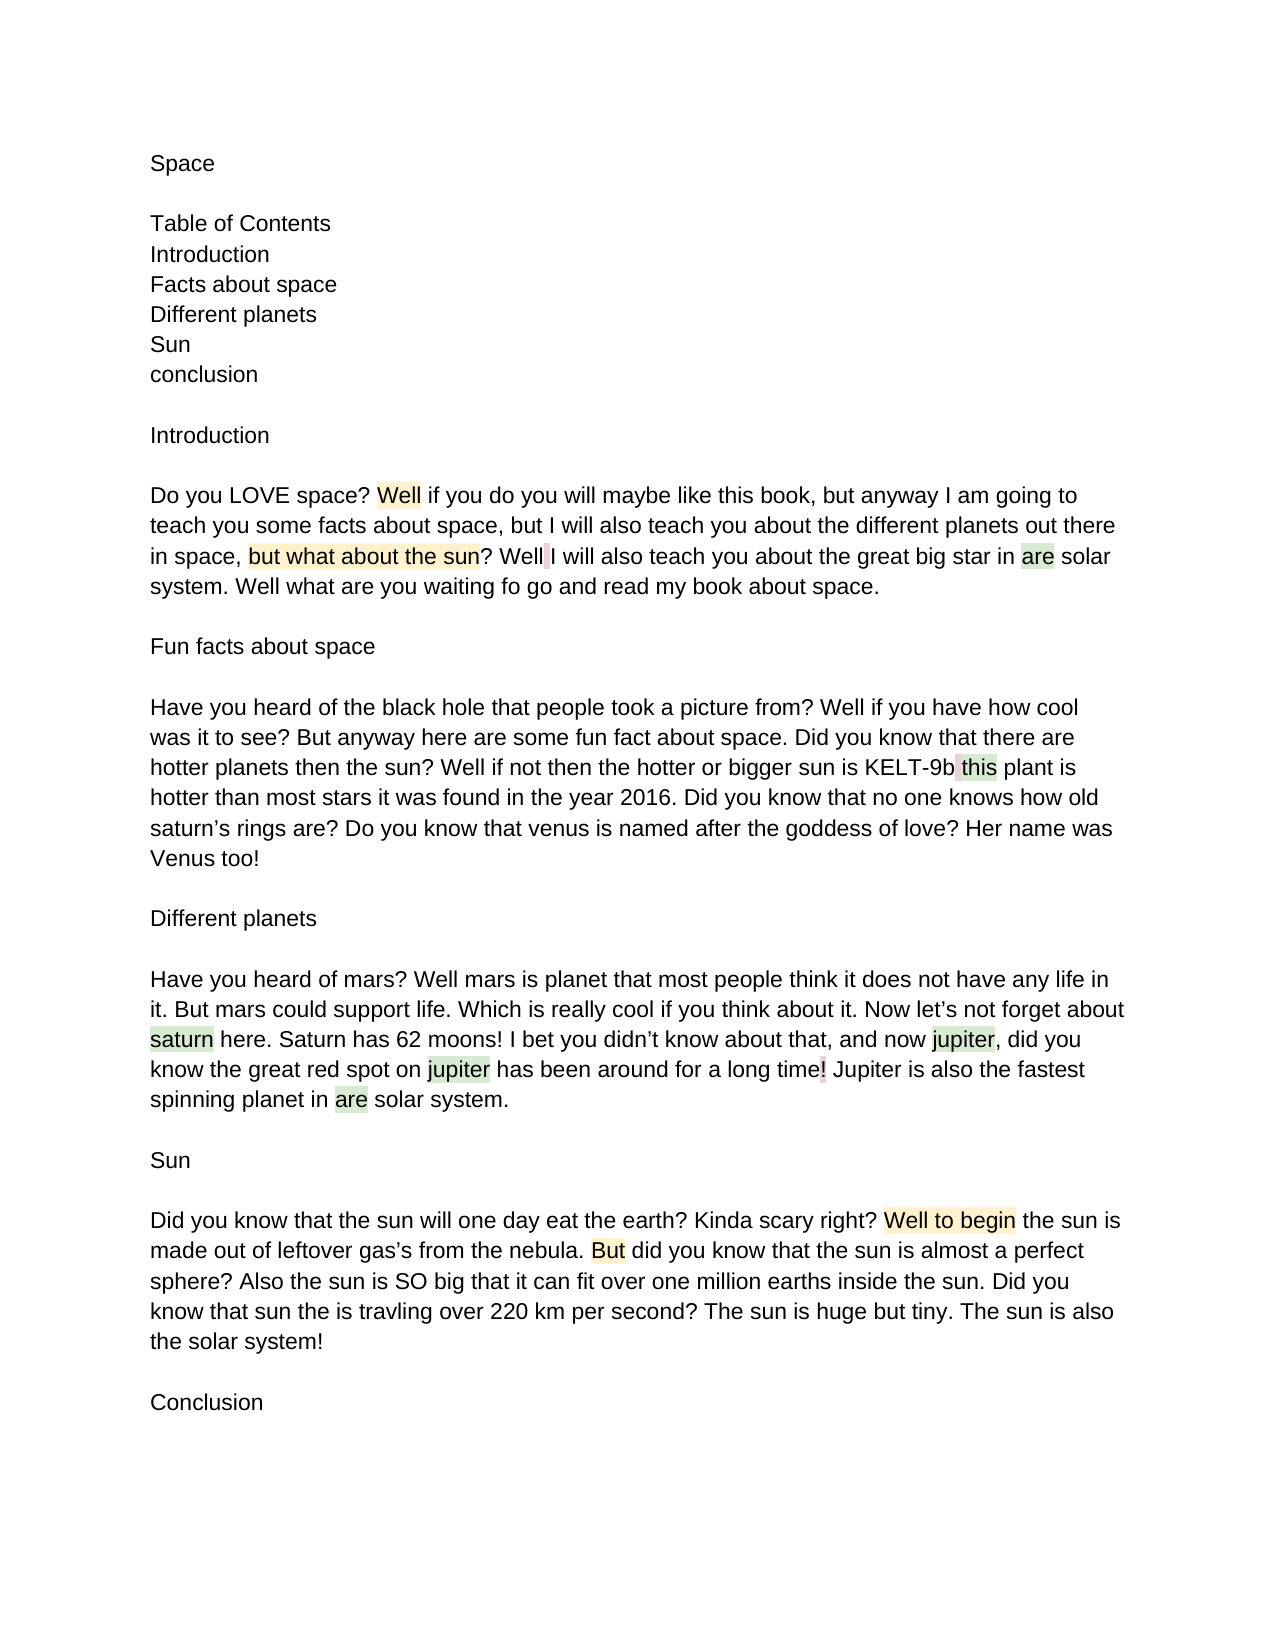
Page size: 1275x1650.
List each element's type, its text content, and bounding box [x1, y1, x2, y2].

text Sun [150, 1147, 1125, 1173]
text Different planets [150, 905, 1125, 932]
text Introduction [150, 422, 1125, 448]
text Space [150, 150, 1125, 176]
text Introduction [150, 241, 1125, 267]
text Table of Contents [150, 210, 1125, 237]
text Do you LOVE space? Well if you do you will maybe like this book, but anyway I am going to teach you some facts about space, but I will also teach you about the different planets out there in space, but what about the sun? Well I will also teach you about the great big star in are solar system. Well what are you waiting fo go and read my book about space. [150, 482, 1125, 599]
text Fun facts about space [150, 633, 1125, 660]
text Conclusion [150, 1388, 1125, 1415]
text conclusion [150, 361, 1125, 388]
text Sun [150, 331, 1125, 358]
text Did you know that the sun will one day eat the earth? Kinda scary right? Well to begin the sun is made out of leftover gas’s from the nebula. But did you know that the sun is almost a perfect sphere? Also the sun is SO big that it can fit over one million earths inside the sun. Did you know that sun the is travling over 220 km per second? The sun is huge but tiny. The sun is also the solar system! [150, 1207, 1125, 1354]
text Different planets [150, 301, 1125, 327]
text Have you heard of the black hole that people took a picture from? Well if you have how cool was it to see? But anyway here are some fun fact about space. Did you know that there are hotter planets then the sun? Well if not then the hotter or bigger sun is KELT-9b this plant is hotter than most stars it was found in the year 2016. Did you know that no one knows how old saturn’s rings are? Do you know that venus is named after the goddess of love? Her name was Venus too! [150, 694, 1125, 871]
text Have you heard of mars? Well mars is planet that most people think it does not have any life in it. But mars could support life. Which is really cool if you think about it. Now let’s not forget about saturn here. Saturn has 62 moons! I bet you didn’t know about that, and now jupiter, did you know the great red spot on jupiter has been around for a long time! Jupiter is also the fastest spinning planet in are solar system. [150, 966, 1125, 1113]
text Facts about space [150, 271, 1125, 297]
